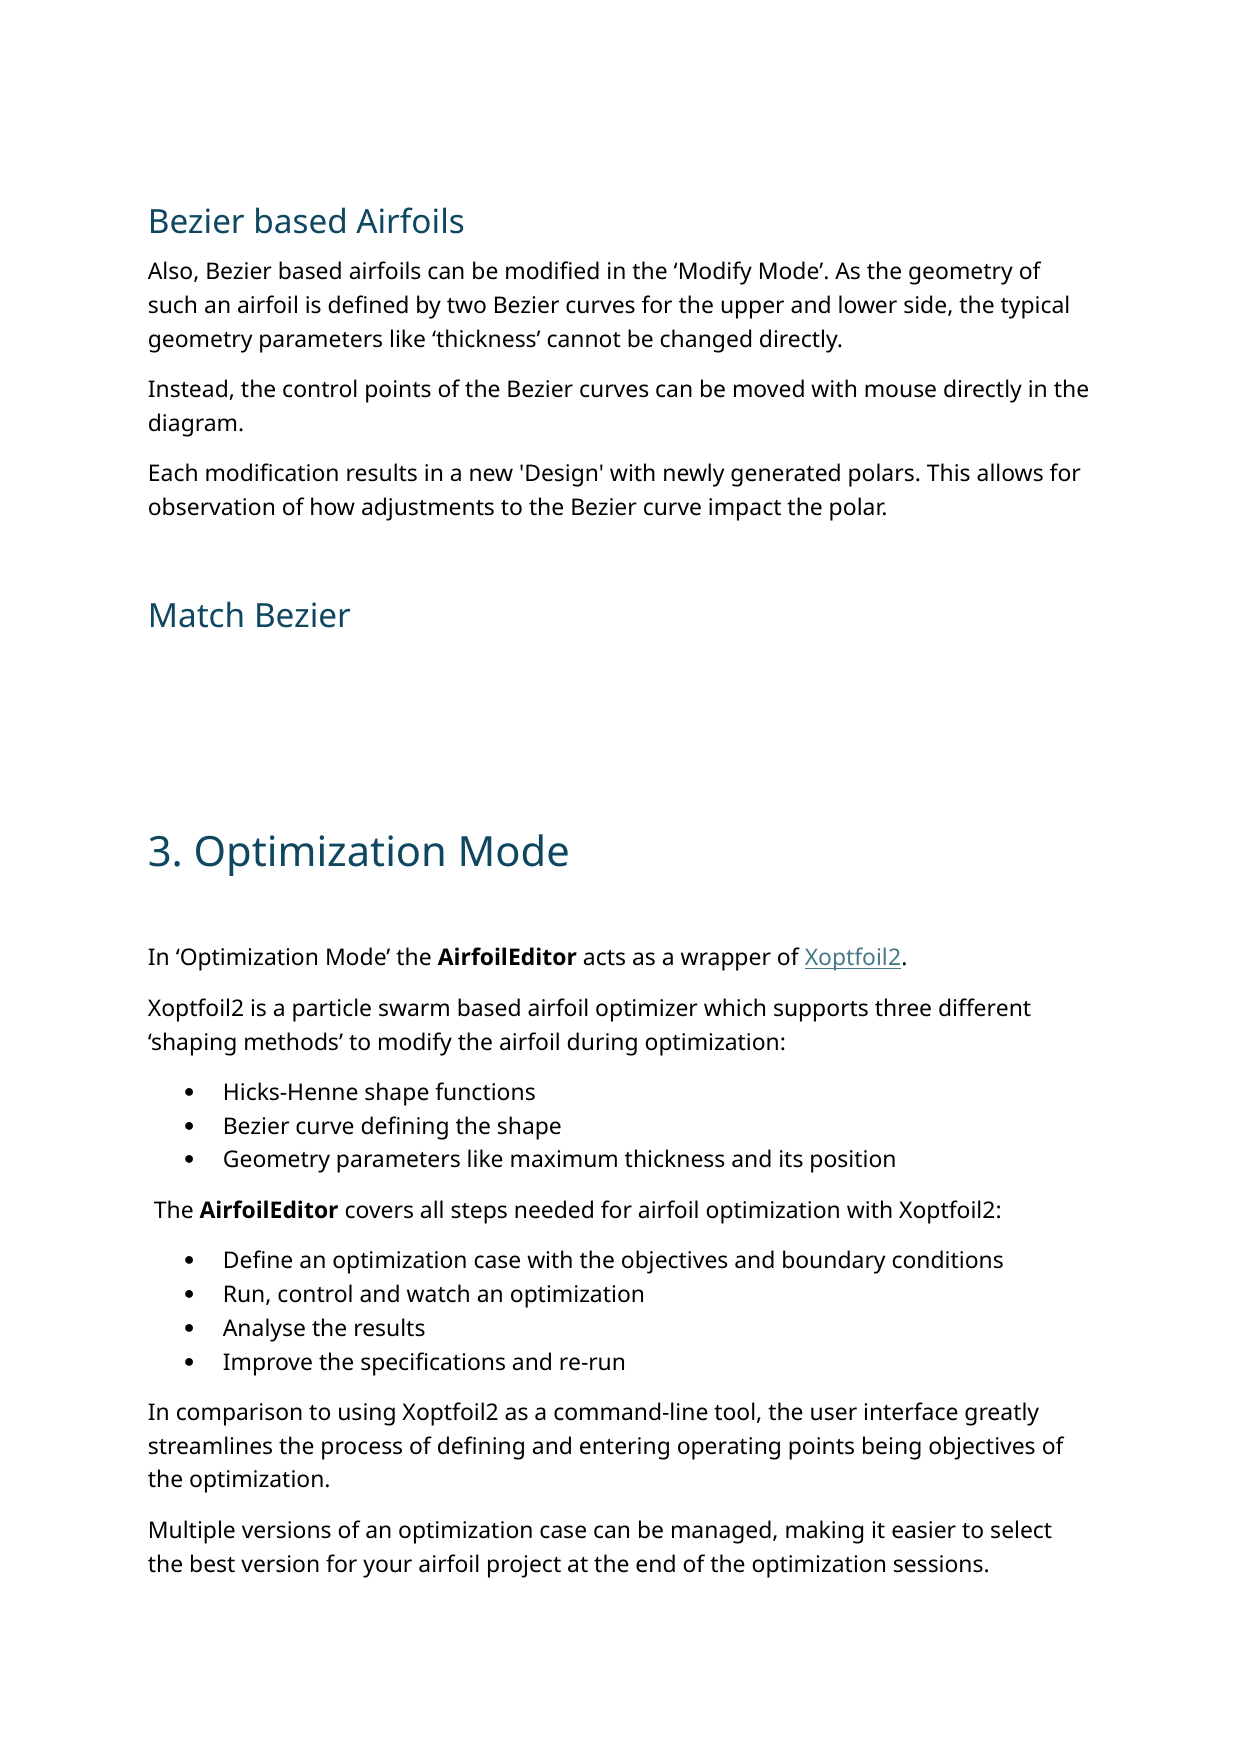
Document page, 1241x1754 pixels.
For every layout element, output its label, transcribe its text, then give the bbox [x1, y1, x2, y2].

text In ‘Optimization Mode’ the AirfoilEditor acts as a wrapper of Xoptfoil2. [148, 941, 1093, 973]
text Instead, the control points of the Bezier curves can be moved with mouse directly in the diagram. [148, 373, 1093, 438]
text Multiple versions of an optimization case can be managed, making it easier to select the best version for your airfoil project at the end of the optimization sessions. [148, 1514, 1093, 1579]
text In comparison to using Xoptfoil2 as a command-line tool, the user interface greatly streamlines the process of defining and entering operating points being objectives of the optimization. [148, 1396, 1093, 1495]
subtitle Match Bezier [148, 592, 1093, 637]
list Hicks-Henne shape functions [185, 1076, 1093, 1107]
list Run, control and watch an optimization [185, 1278, 1093, 1309]
subtitle 3. Optimization Mode [148, 821, 1093, 878]
subtitle Bezier based Airfoils [148, 198, 1093, 243]
text The AirfoilEditor covers all steps needed for airfoil optimization with Xoptfoil2: [148, 1194, 1093, 1225]
list Geometry parameters like maximum thickness and its position [185, 1143, 1093, 1175]
list Bezier curve defining the shape [185, 1110, 1093, 1141]
text Xoptfoil2 is a particle swarm based airfoil optimizer which supports three different ‘shaping methods’ to modify the airfoil during optimization: [148, 992, 1093, 1057]
text Also, Bezier based airfoils can be modified in the ‘Modify Mode’. As the geometry of such an airfoil is defined by two Bezier curves for the upper and lower side, the typical geometry parameters like ‘thickness’ cannot be changed directly. [148, 255, 1093, 354]
list Define an optimization case with the objectives and boundary conditions [185, 1244, 1093, 1276]
text Each modification results in a new 'Design' with newly generated polars. This allows for observation of how adjustments to the Bezier curve impact the polar. [148, 457, 1093, 522]
list Analyse the results [185, 1312, 1093, 1343]
list Improve the specifications and re-run [185, 1346, 1093, 1377]
